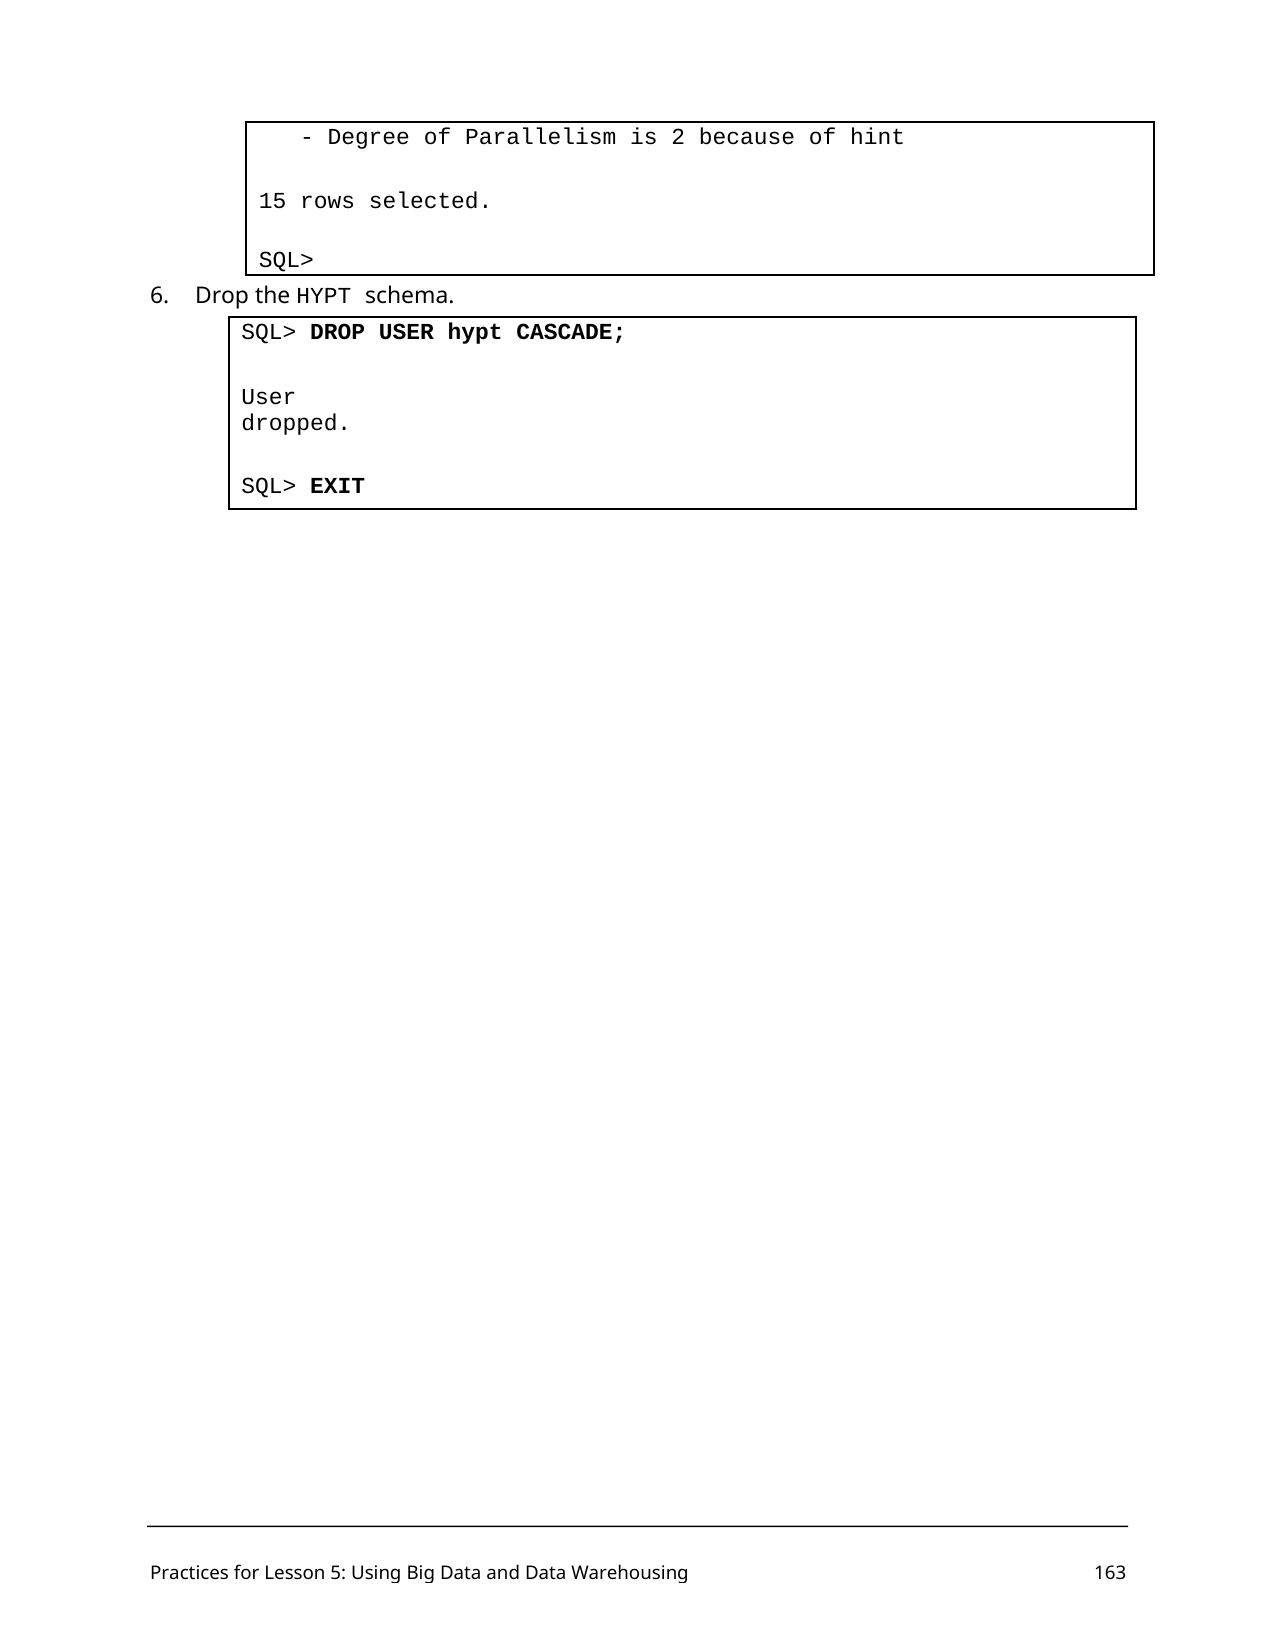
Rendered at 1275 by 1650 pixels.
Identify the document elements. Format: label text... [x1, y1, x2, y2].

list Drop the HYPT schema. [150, 279, 1267, 311]
